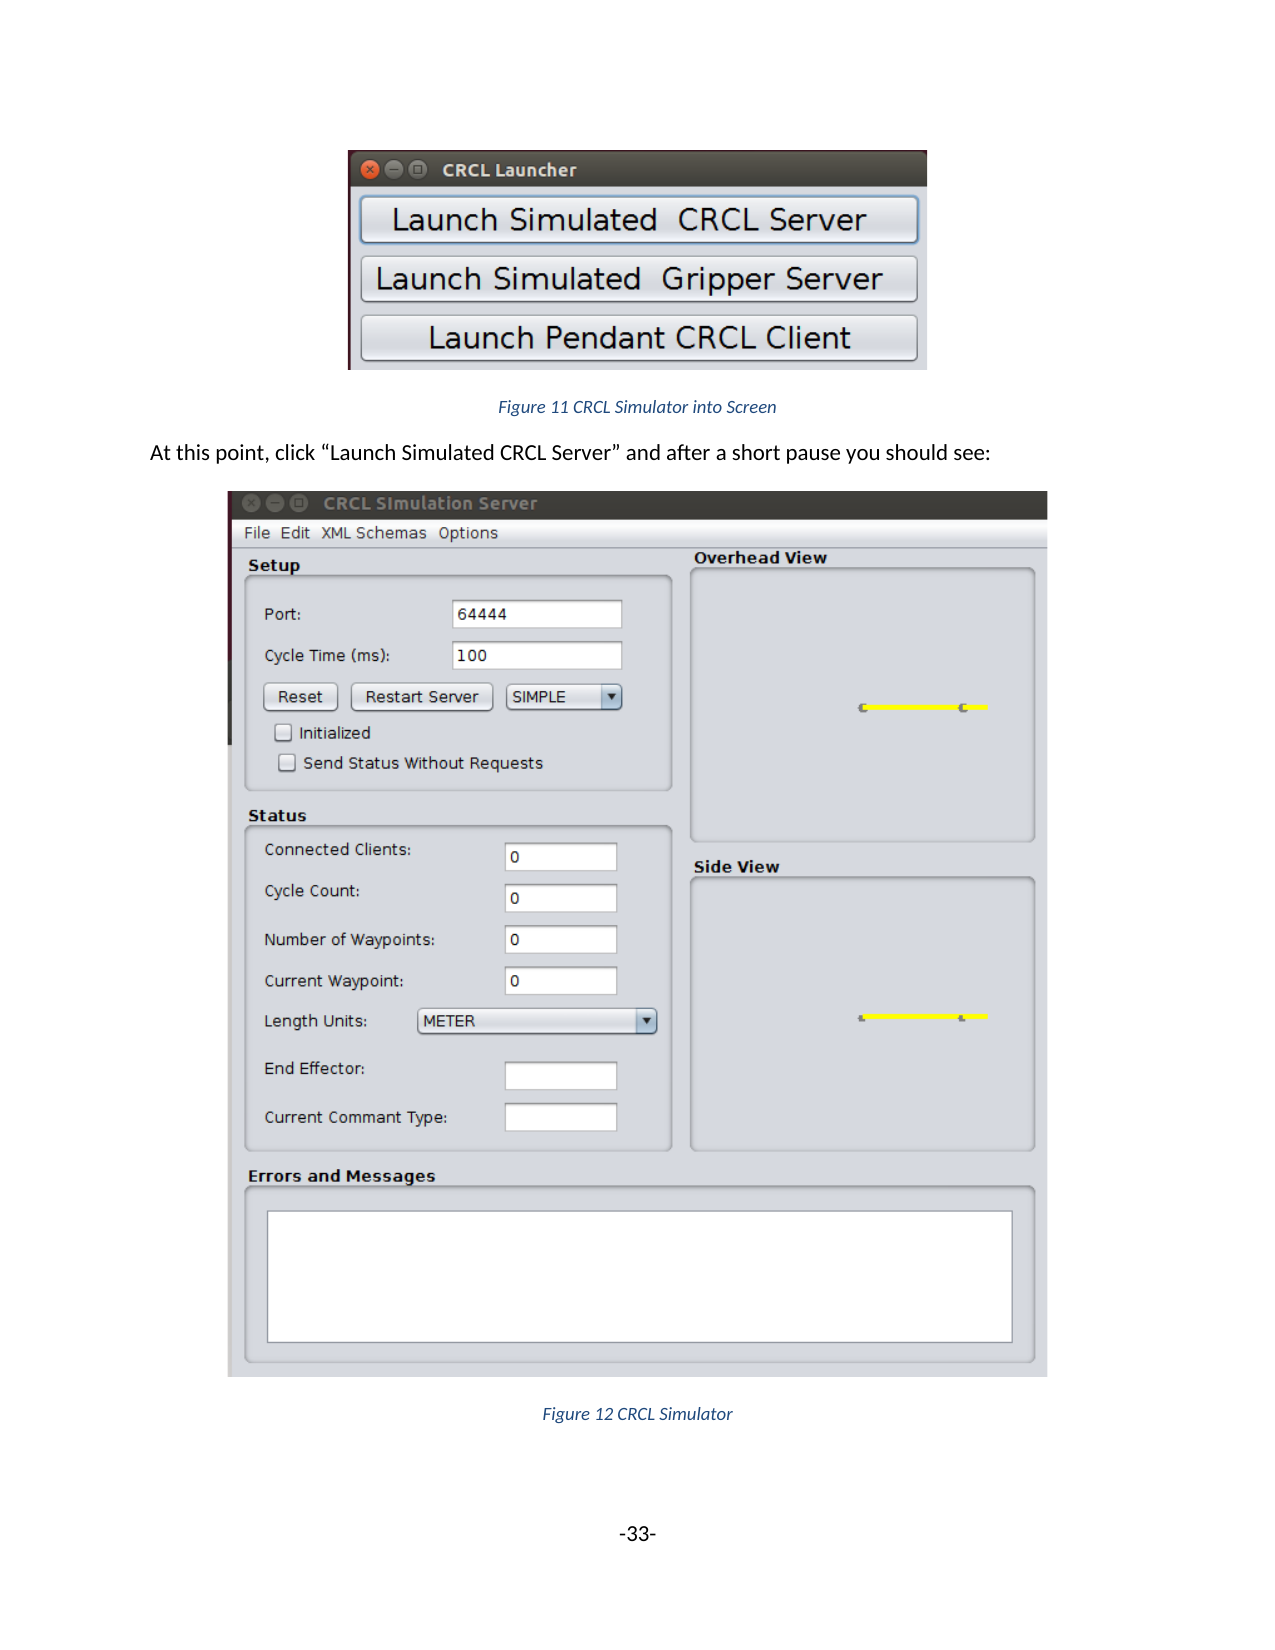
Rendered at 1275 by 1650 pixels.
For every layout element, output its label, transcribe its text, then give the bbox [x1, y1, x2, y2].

text Figure 11 CRCL Simulator into Screen [150, 395, 1125, 418]
text At this point, click “Launch Simulated CRCL Server” and after a short pause you should see: [150, 438, 1125, 467]
text Figure 12 CRCL Simulator [150, 1402, 1125, 1425]
